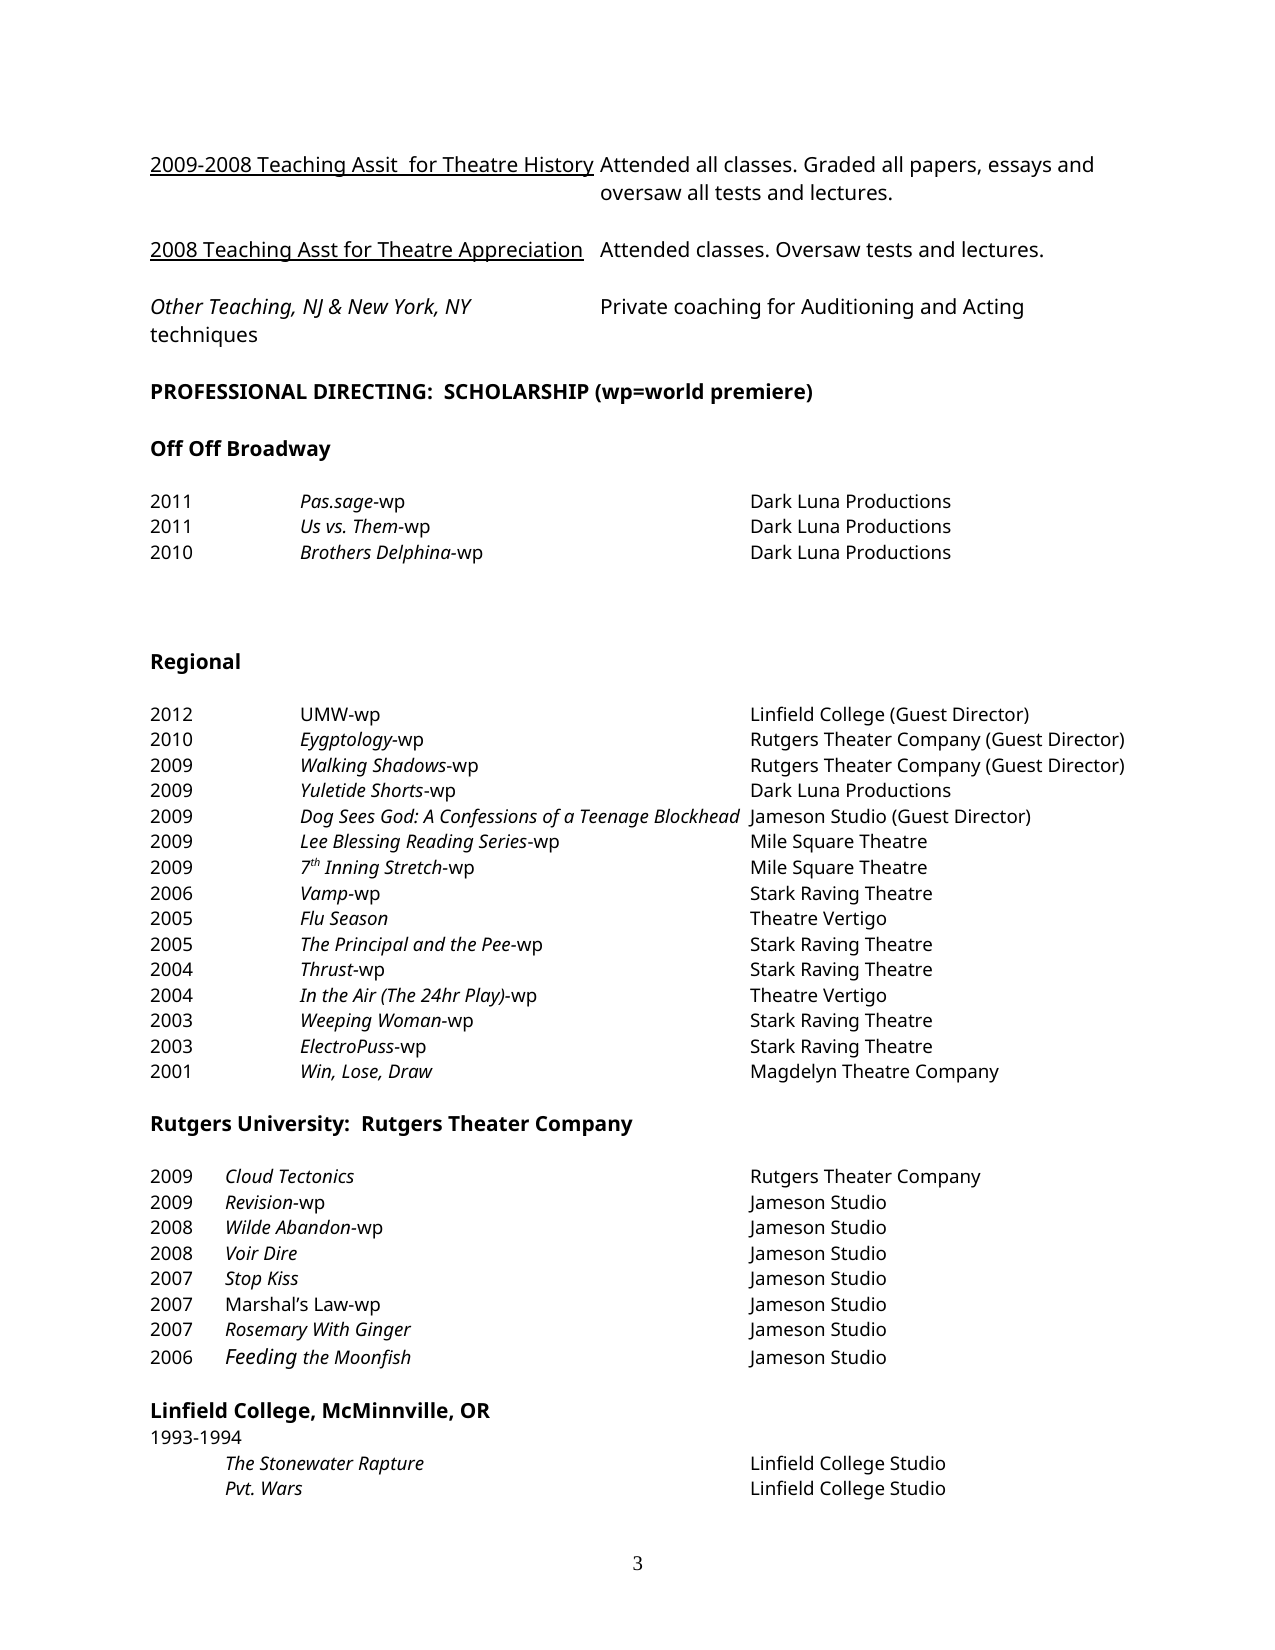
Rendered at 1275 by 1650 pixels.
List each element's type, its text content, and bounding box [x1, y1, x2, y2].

text 2009-2008 Teaching Assit for Theatre History Attended all classes. Graded all papers, essays and oversaw all tests and lectures. [150, 150, 1125, 207]
text Linfield College, McMinnville, OR [150, 1396, 1125, 1424]
text 2012 UMW-wp Linfield College (Guest Director) [150, 701, 1125, 727]
text PROFESSIONAL DIRECTING: SCHOLARSHIP (wp=world premiere) [150, 377, 1125, 406]
text 2009 Walking Shadows-wp Rutgers Theater Company (Guest Director) [150, 752, 1125, 778]
text 2007 Stop Kiss Jameson Studio [150, 1266, 1125, 1291]
text 2006 Feeding the Moonfish Jameson Studio [150, 1342, 1125, 1371]
text 2008 Voir Dire Jameson Studio [150, 1240, 1125, 1266]
text 2009 Lee Blessing Reading Series-wp Mile Square Theatre [150, 829, 1125, 854]
text 2001 Win, Lose, Draw Magdelyn Theatre Company [150, 1058, 1125, 1109]
text 2008 Teaching Asst for Theatre Appreciation Attended classes. Oversaw tests and lectures. [150, 235, 1125, 264]
text 2009 Cloud Tectonics Rutgers Theater Company [150, 1163, 1125, 1189]
text Off Off Broadway [150, 434, 1125, 463]
text 2009 Revision-wp Jameson Studio [150, 1189, 1125, 1214]
text Regional [150, 647, 1125, 676]
text 2004 In the Air (The 24hr Play)-wp Theatre Vertigo [150, 982, 1125, 1007]
text Rutgers University: Rutgers Theater Company [150, 1109, 1125, 1138]
text 2005 Flu Season Theatre Vertigo [150, 905, 1125, 931]
text 2008 Wilde Abandon-wp Jameson Studio [150, 1214, 1125, 1240]
text Pvt. Wars Linfield College Studio [150, 1476, 1125, 1527]
text 2003 ElectroPuss-wp Stark Raving Theatre [150, 1033, 1125, 1058]
text 2004 Thrust-wp Stark Raving Theatre [150, 956, 1125, 982]
text 2010 Brothers Delphina-wp Dark Luna Productions [150, 539, 1125, 590]
text 2006 Vamp-wp Stark Raving Theatre [150, 880, 1125, 905]
text 2011 Pas.sage-wp Dark Luna Productions [150, 488, 1125, 514]
text 2007 Marshal’s Law-wp Jameson Studio [150, 1291, 1125, 1317]
text Other Teaching, NJ & New York, NY Private coaching for Auditioning and Acting techniques [150, 292, 1125, 349]
text 2011 Us vs. Them-wp Dark Luna Productions [150, 514, 1125, 539]
text 2003 Weeping Woman-wp Stark Raving Theatre [150, 1007, 1125, 1033]
text The Stonewater Rapture Linfield College Studio [150, 1450, 1125, 1476]
text 2009 7th Inning Stretch-wp Mile Square Theatre [150, 854, 1125, 880]
text 1993-1994 [150, 1424, 1125, 1450]
text 2010 Eygptology-wp Rutgers Theater Company (Guest Director) [150, 727, 1125, 752]
text 2009 Dog Sees God: A Confessions of a Teenage Blockhead Jameson Studio (Guest Director) [150, 803, 1125, 829]
text 2005 The Principal and the Pee-wp Stark Raving Theatre [150, 931, 1125, 956]
text 2009 Yuletide Shorts-wp Dark Luna Productions [150, 778, 1125, 803]
text 2007 Rosemary With Ginger Jameson Studio [150, 1317, 1125, 1342]
